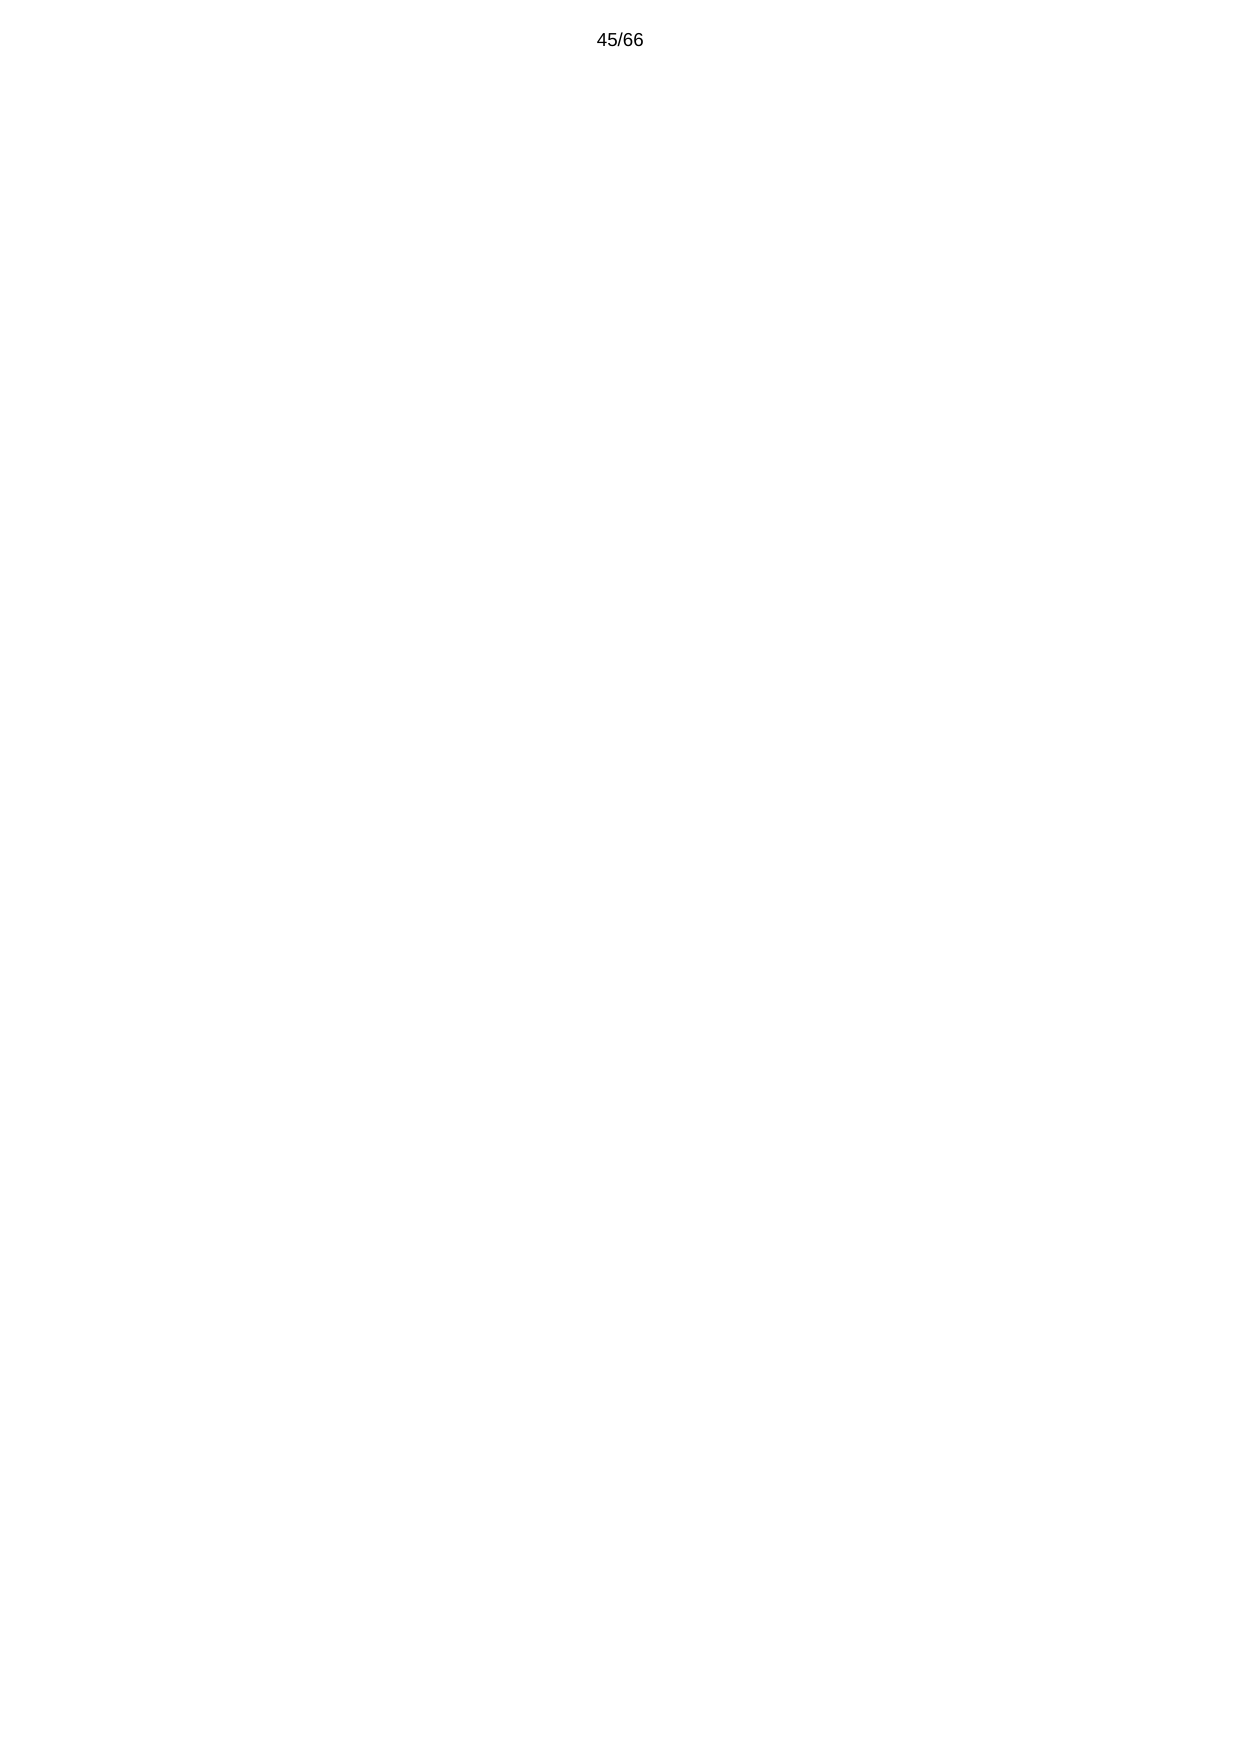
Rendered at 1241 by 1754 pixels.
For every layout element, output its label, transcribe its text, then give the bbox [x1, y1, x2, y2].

text 45/66 [79, 28, 1161, 50]
